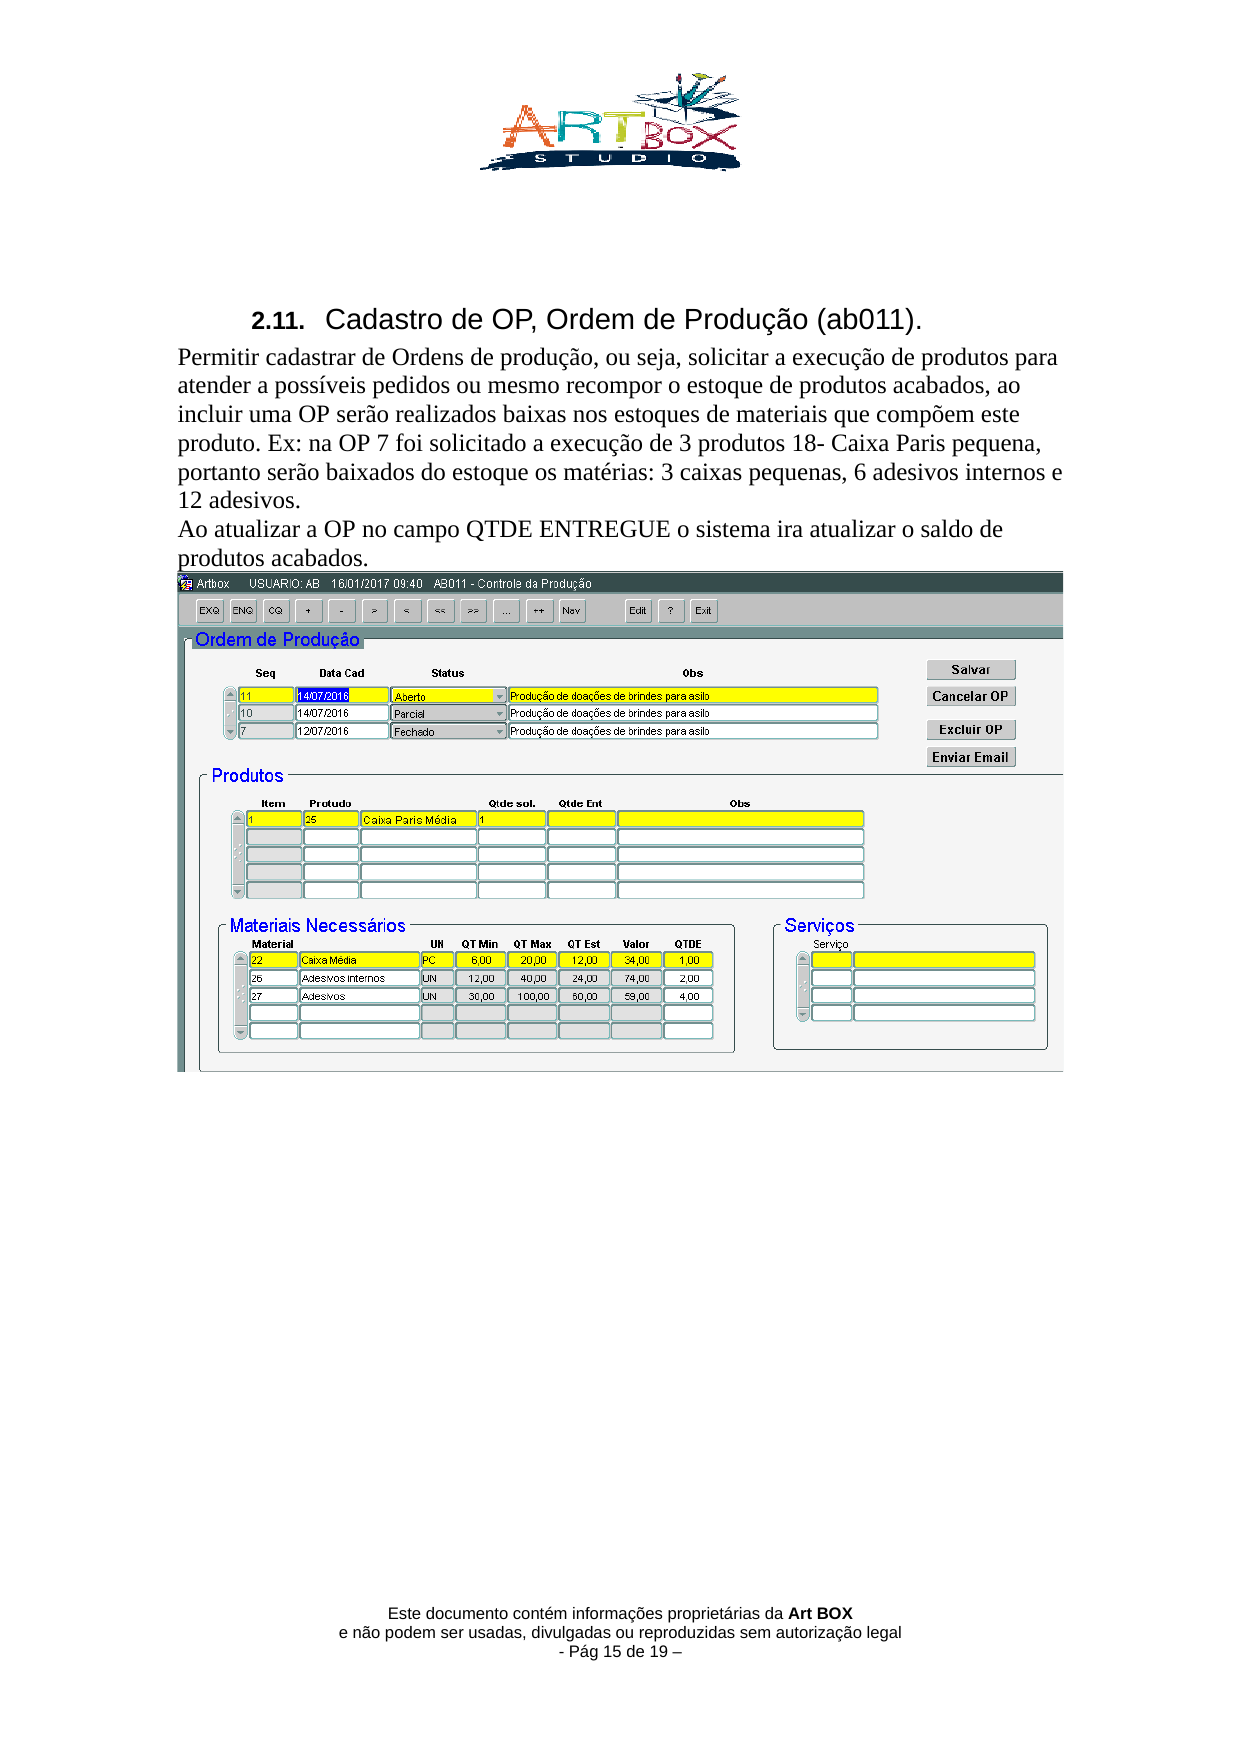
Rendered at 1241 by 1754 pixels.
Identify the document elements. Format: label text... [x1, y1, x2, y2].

list Cadastro de OP, Ordem de Produção (ab011). [251, 302, 1063, 336]
text Permitir cadastrar de Ordens de produção, ou seja, solicitar a execução de produtos para atender a possíveis pedidos ou mesmo recompor o estoque de produtos acabados, ao incluir uma OP serão realizados baixas nos estoques de materiais que compõem este produto. Ex: na OP 7 foi solicitado a execução de 3 produtos 18- Caixa Paris pequena, portanto serão baixados do estoque os matérias: 3 caixas pequenas, 6 adesivos internos e 12 adesivos. [177, 342, 1063, 514]
picture [177, 571, 1064, 1072]
picture [474, 73, 766, 185]
text Ao atualizar a OP no campo QTDE ENTREGUE o sistema ira atualizar o saldo de produtos acabados. [177, 514, 1063, 571]
